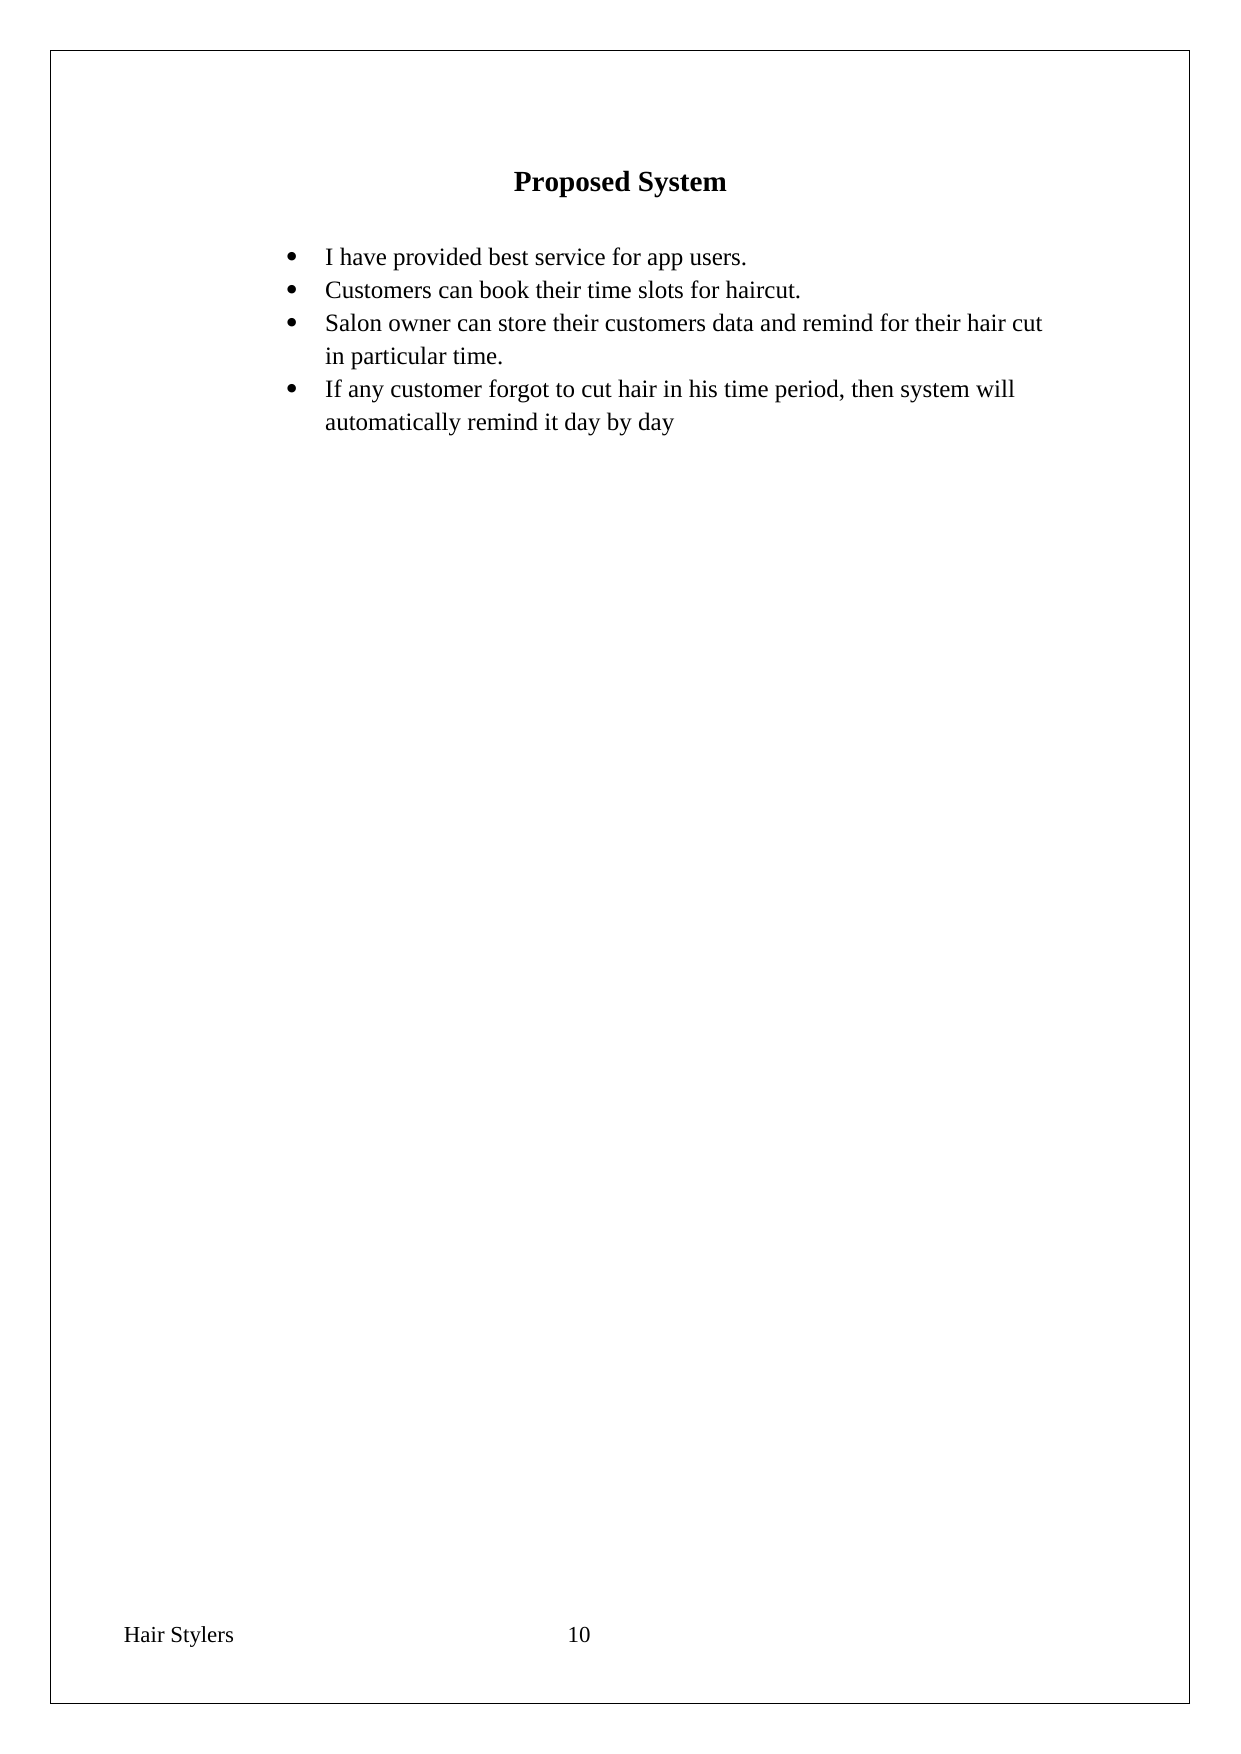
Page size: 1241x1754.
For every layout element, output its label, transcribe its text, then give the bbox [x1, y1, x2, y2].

list Salon owner can store their customers data and remind for their hair cut in particular time. [287, 308, 1065, 369]
list If any customer forgot to cut hair in his time period, then system will automatically remind it day by day [287, 374, 1065, 436]
list Customers can book their time slots for haircut. [287, 275, 1065, 303]
text Proposed System [175, 164, 1065, 198]
list I have provided best service for app users. [287, 242, 1065, 270]
